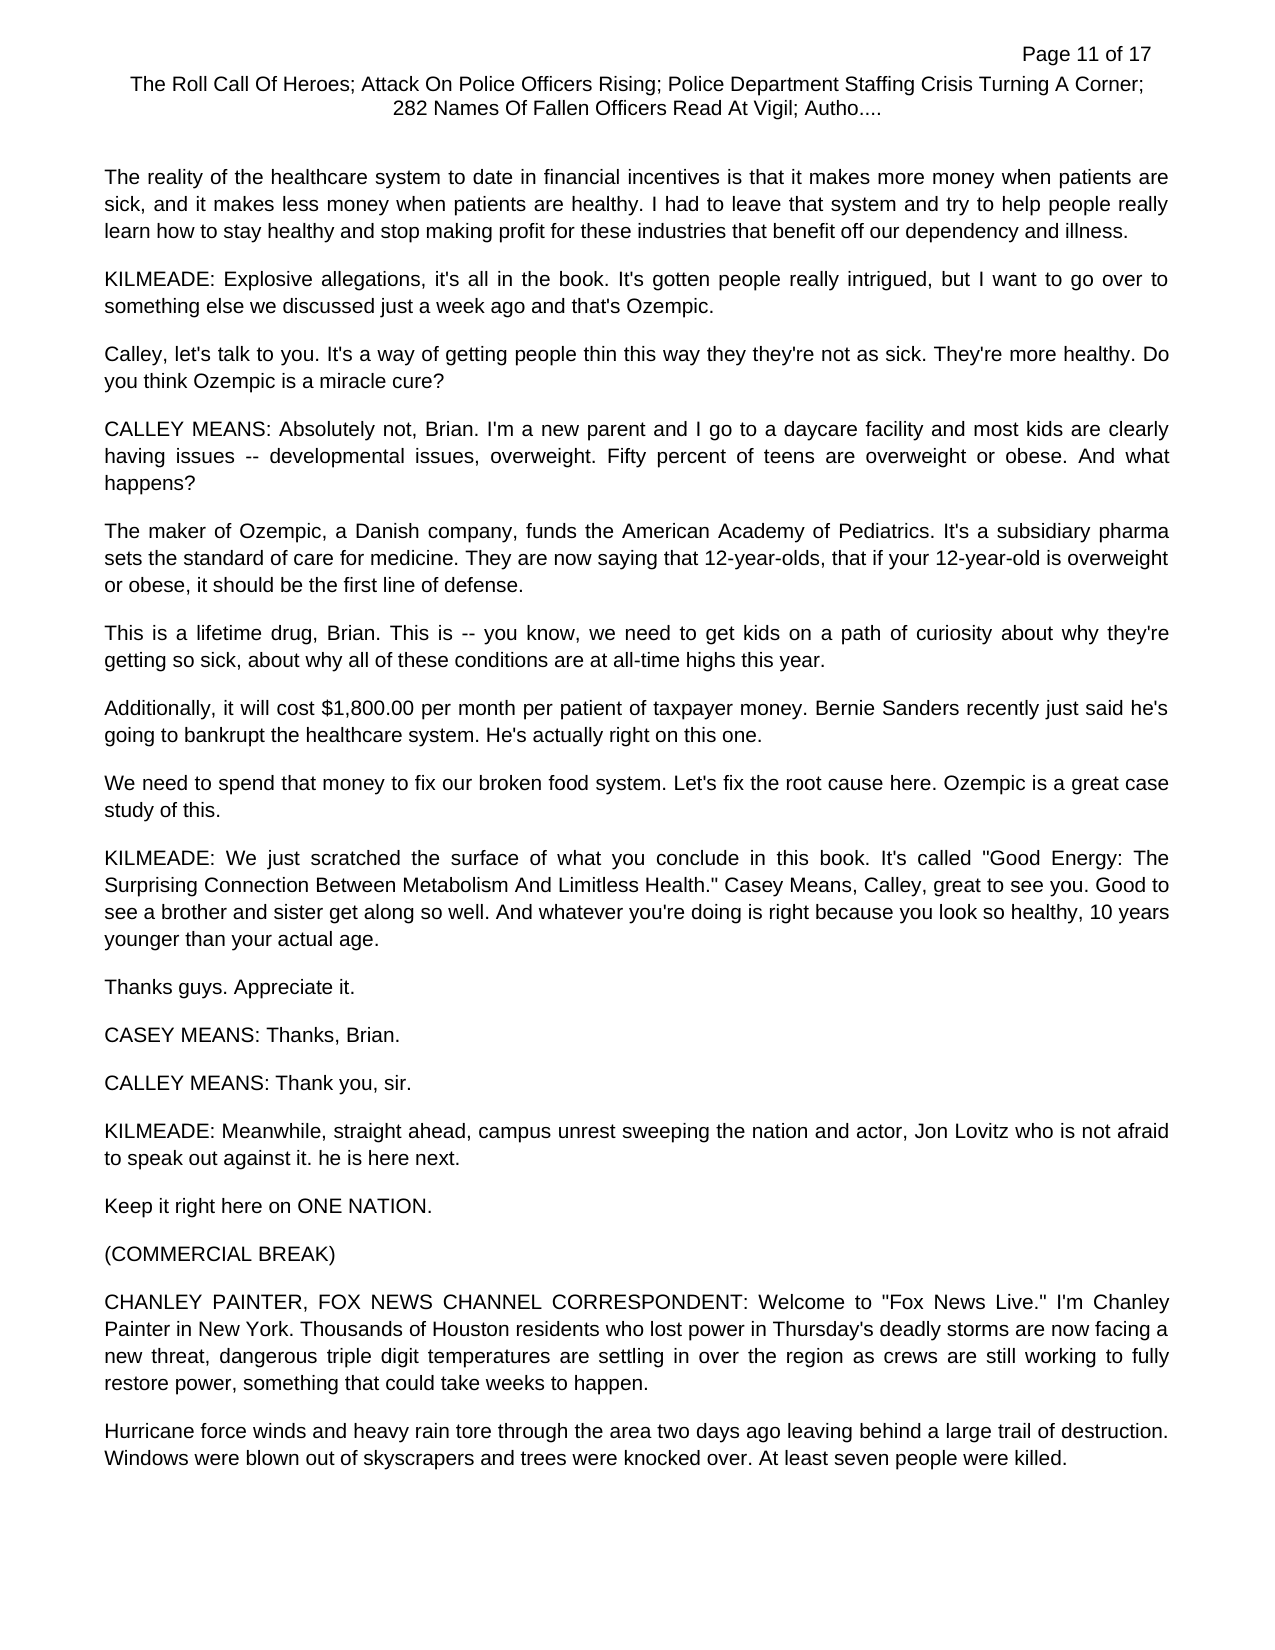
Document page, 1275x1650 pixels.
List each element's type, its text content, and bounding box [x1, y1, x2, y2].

text Hurricane force winds and heavy rain tore through the area two days ago leaving behind a large trail of destruction. Windows were blown out of skyscrapers and trees were knocked over. At least seven people were killed. [104, 1416, 1171, 1470]
text The maker of Ozempic, a Danish company, funds the American Academy of Pediatrics. It's a subsidiary pharma sets the standard of care for medicine. They are now saying that 12-year-olds, that if your 12-year-old is overweight or obese, it should be the first line of defense. [104, 516, 1171, 597]
text KILMEADE: We just scratched the surface of what you conclude in this book. It's called "Good Energy: The Surprising Connection Between Metabolism And Limitless Health." Casey Means, Calley, great to see you. Good to see a brother and sister get along so well. And whatever you're doing is right because you look so healthy, 10 years younger than your actual age. [104, 843, 1171, 951]
text CASEY MEANS: Thanks, Brian. [104, 1020, 1171, 1047]
text KILMEADE: Explosive allegations, it's all in the book. It's gotten people really intrigued, but I want to go over to something else we discussed just a week ago and that's Ozempic. [104, 263, 1171, 318]
text The reality of the healthcare system to date in financial incentives is that it makes more money when patients are sick, and it makes less money when patients are healthy. I had to leave that system and try to help people really learn how to stay healthy and stop making profit for these industries that benefit off our dependency and illness. [104, 161, 1171, 243]
text This is a lifetime drug, Brian. This is -- you know, we need to get kids on a path of curiosity about why they're getting so sick, about why all of these conditions are at all-time highs this year. [104, 618, 1171, 672]
text Additionally, it will cost $1,800.00 per month per patient of taxpayer money. Bernie Sanders recently just said he's going to bankrupt the healthcare system. He's actually right on this one. [104, 693, 1171, 747]
text (COMMERCIAL BREAK) [104, 1238, 1171, 1266]
text Keep it right here on ONE NATION. [104, 1191, 1171, 1218]
text We need to spend that money to fix our broken food system. Let's fix the root cause here. Ozempic is a great case study of this. [104, 768, 1171, 822]
text KILMEADE: Meanwhile, straight ahead, campus unrest sweeping the nation and actor, Jon Lovitz who is not afraid to speak out against it. he is here next. [104, 1116, 1171, 1170]
text CHANLEY PAINTER, FOX NEWS CHANNEL CORRESPONDENT: Welcome to "Fox News Live." I'm Chanley Painter in New York. Thousands of Houston residents who lost power in Thursday's deadly storms are now facing a new threat, dangerous triple digit temperatures are settling in over the region as crews are still working to fully restore power, something that could take weeks to happen. [104, 1286, 1171, 1395]
text Calley, let's talk to you. It's a way of getting people thin this way they they're not as sick. They're more healthy. Do you think Ozempic is a miracle cure? [104, 338, 1171, 393]
text Thanks guys. Appreciate it. [104, 972, 1171, 999]
text CALLEY MEANS: Thank you, sir. [104, 1068, 1171, 1095]
text CALLEY MEANS: Absolutely not, Brian. I'm a new parent and I go to a daycare facility and most kids are clearly having issues -- developmental issues, overweight. Fifty percent of teens are overweight or obese. And what happens? [104, 413, 1171, 495]
